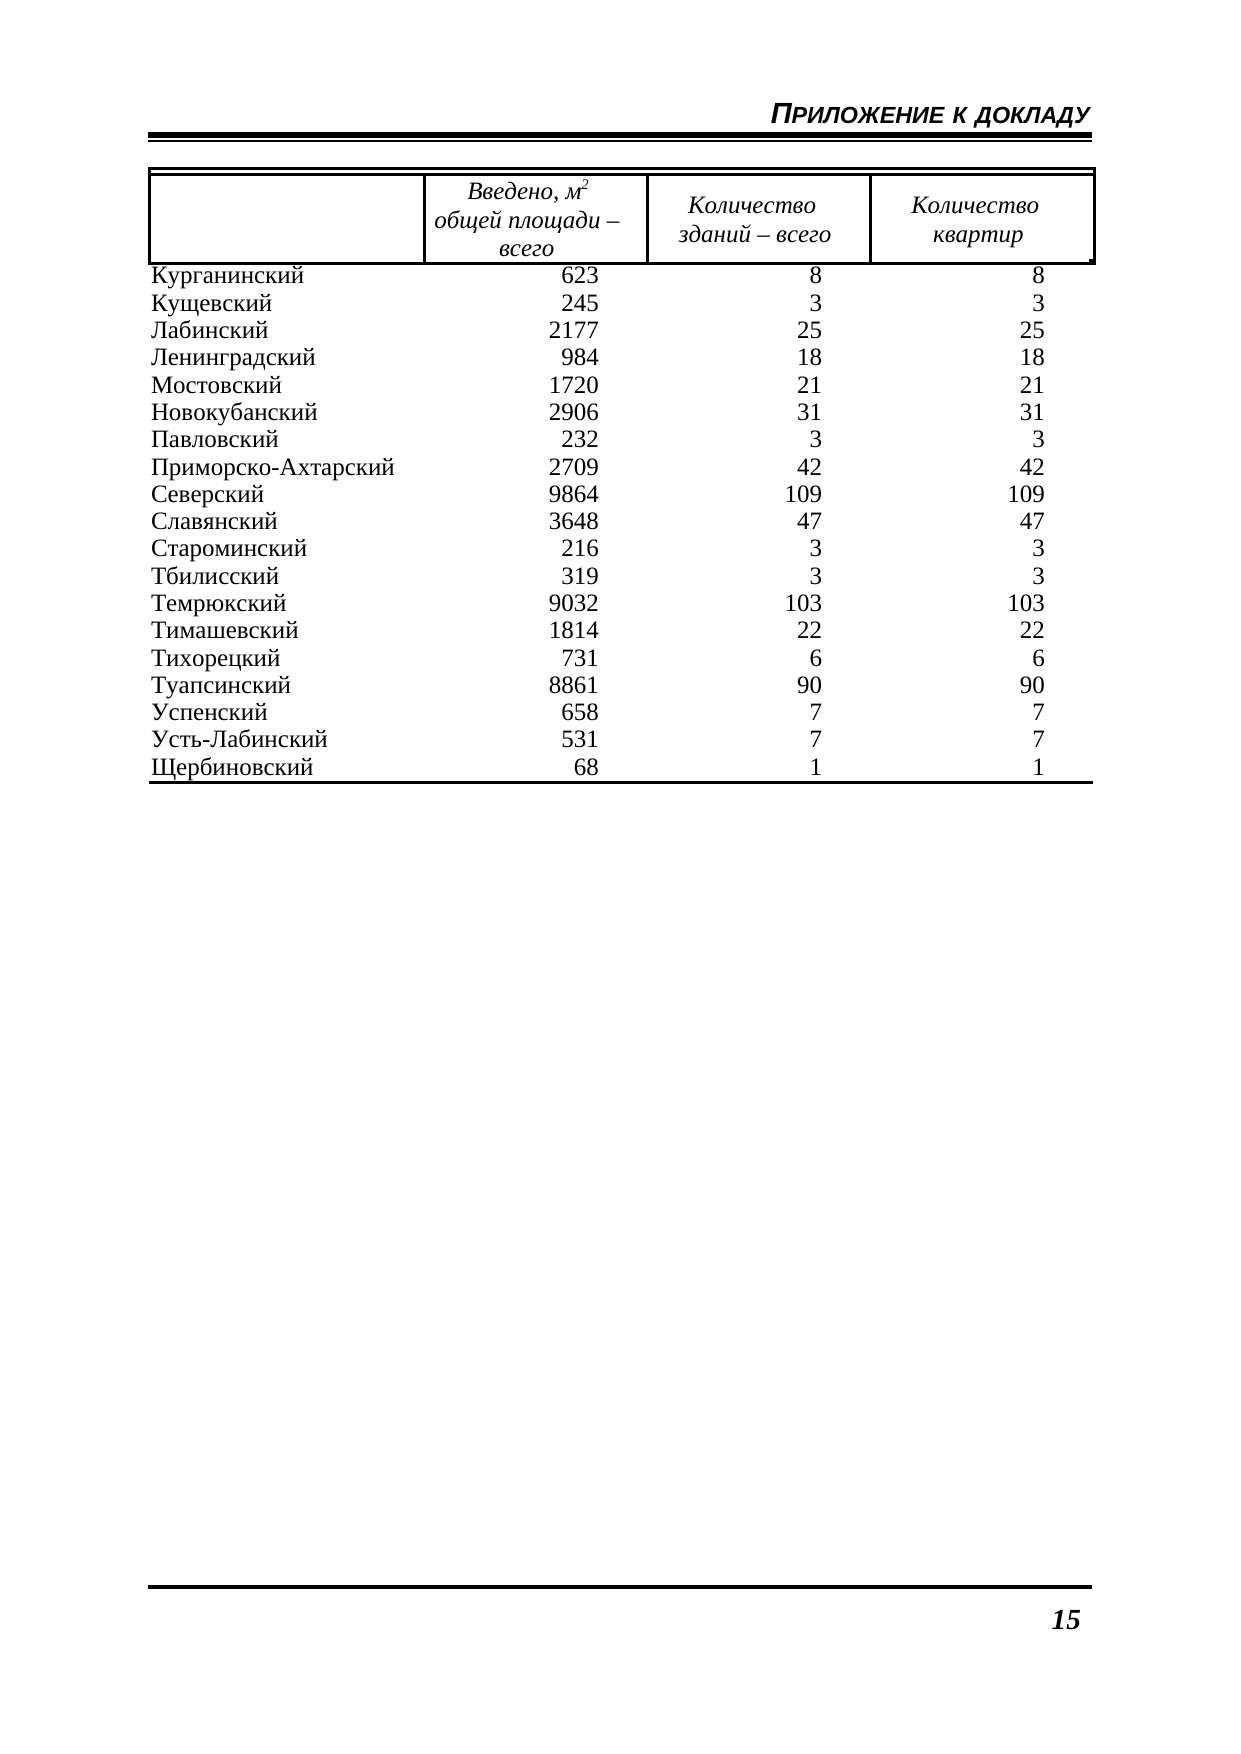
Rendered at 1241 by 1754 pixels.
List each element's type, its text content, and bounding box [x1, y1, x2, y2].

table_cell 18 [648, 344, 871, 371]
table_header Количество квартир [872, 176, 1093, 262]
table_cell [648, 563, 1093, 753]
table_cell 623 [425, 265, 647, 289]
table_header Количество зданий – всего [649, 176, 869, 262]
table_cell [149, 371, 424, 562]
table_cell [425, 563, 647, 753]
table_cell Кущевский [149, 290, 424, 317]
table_cell 2177 [425, 317, 647, 344]
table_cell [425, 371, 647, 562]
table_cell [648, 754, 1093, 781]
table_cell Курганинский [149, 265, 424, 289]
table_cell 8 [648, 265, 871, 289]
table_header Введено, м2 общей площади – всего [426, 176, 646, 262]
table_cell 25 [871, 317, 1093, 344]
table_cell 984 [425, 344, 647, 371]
table_header [151, 176, 423, 262]
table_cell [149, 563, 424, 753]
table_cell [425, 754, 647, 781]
table_cell 245 [425, 290, 647, 317]
table_cell 3 [648, 290, 871, 317]
table_cell 8 [871, 265, 1093, 289]
table_cell 25 [648, 317, 871, 344]
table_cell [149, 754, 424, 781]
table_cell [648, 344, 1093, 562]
table_cell Лабинский [149, 317, 424, 344]
table_cell Ленинградский [149, 344, 424, 371]
table_cell 3 [871, 290, 1093, 317]
